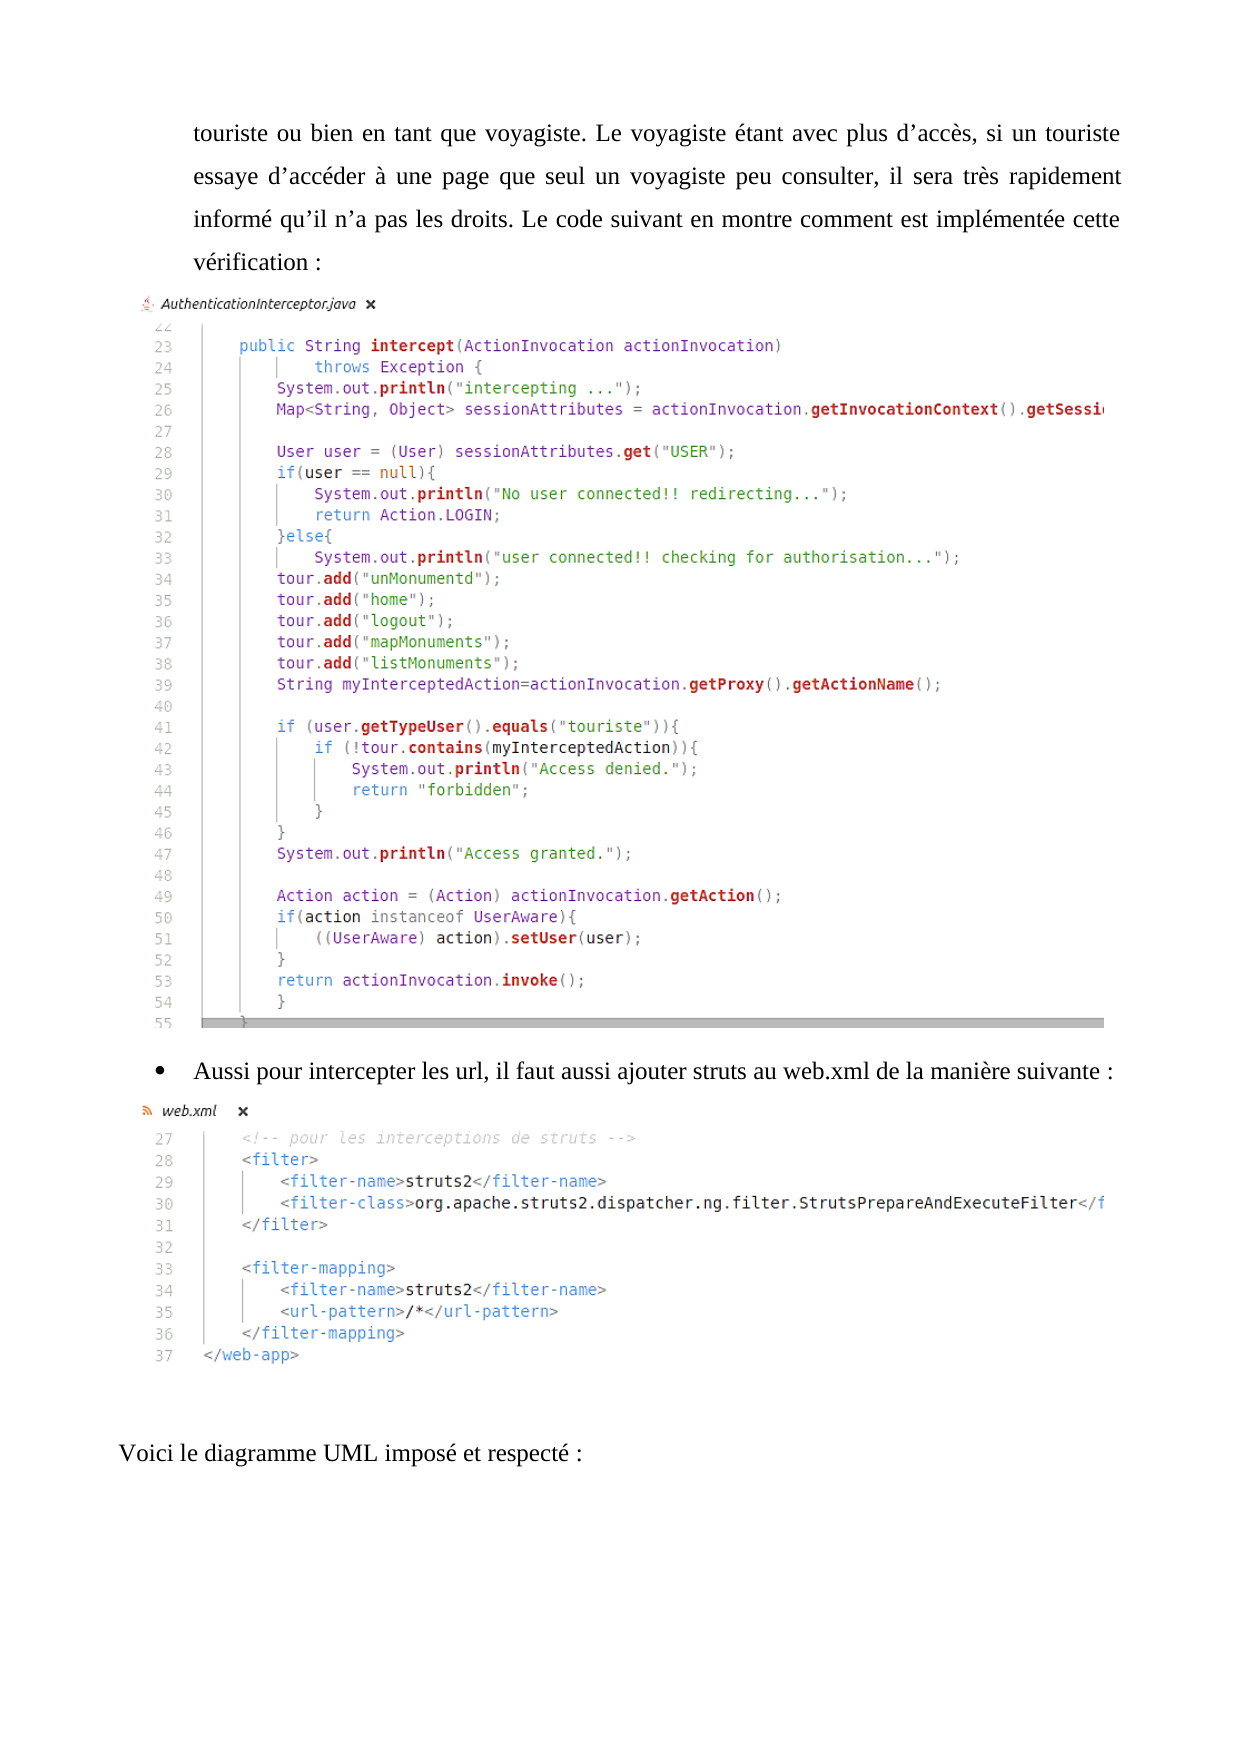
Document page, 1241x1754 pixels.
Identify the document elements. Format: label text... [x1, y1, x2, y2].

text Voici le diagramme UML imposé et respecté : [118, 1438, 1122, 1466]
picture [136, 1099, 1104, 1366]
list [156, 118, 1122, 276]
picture [136, 290, 1104, 1028]
